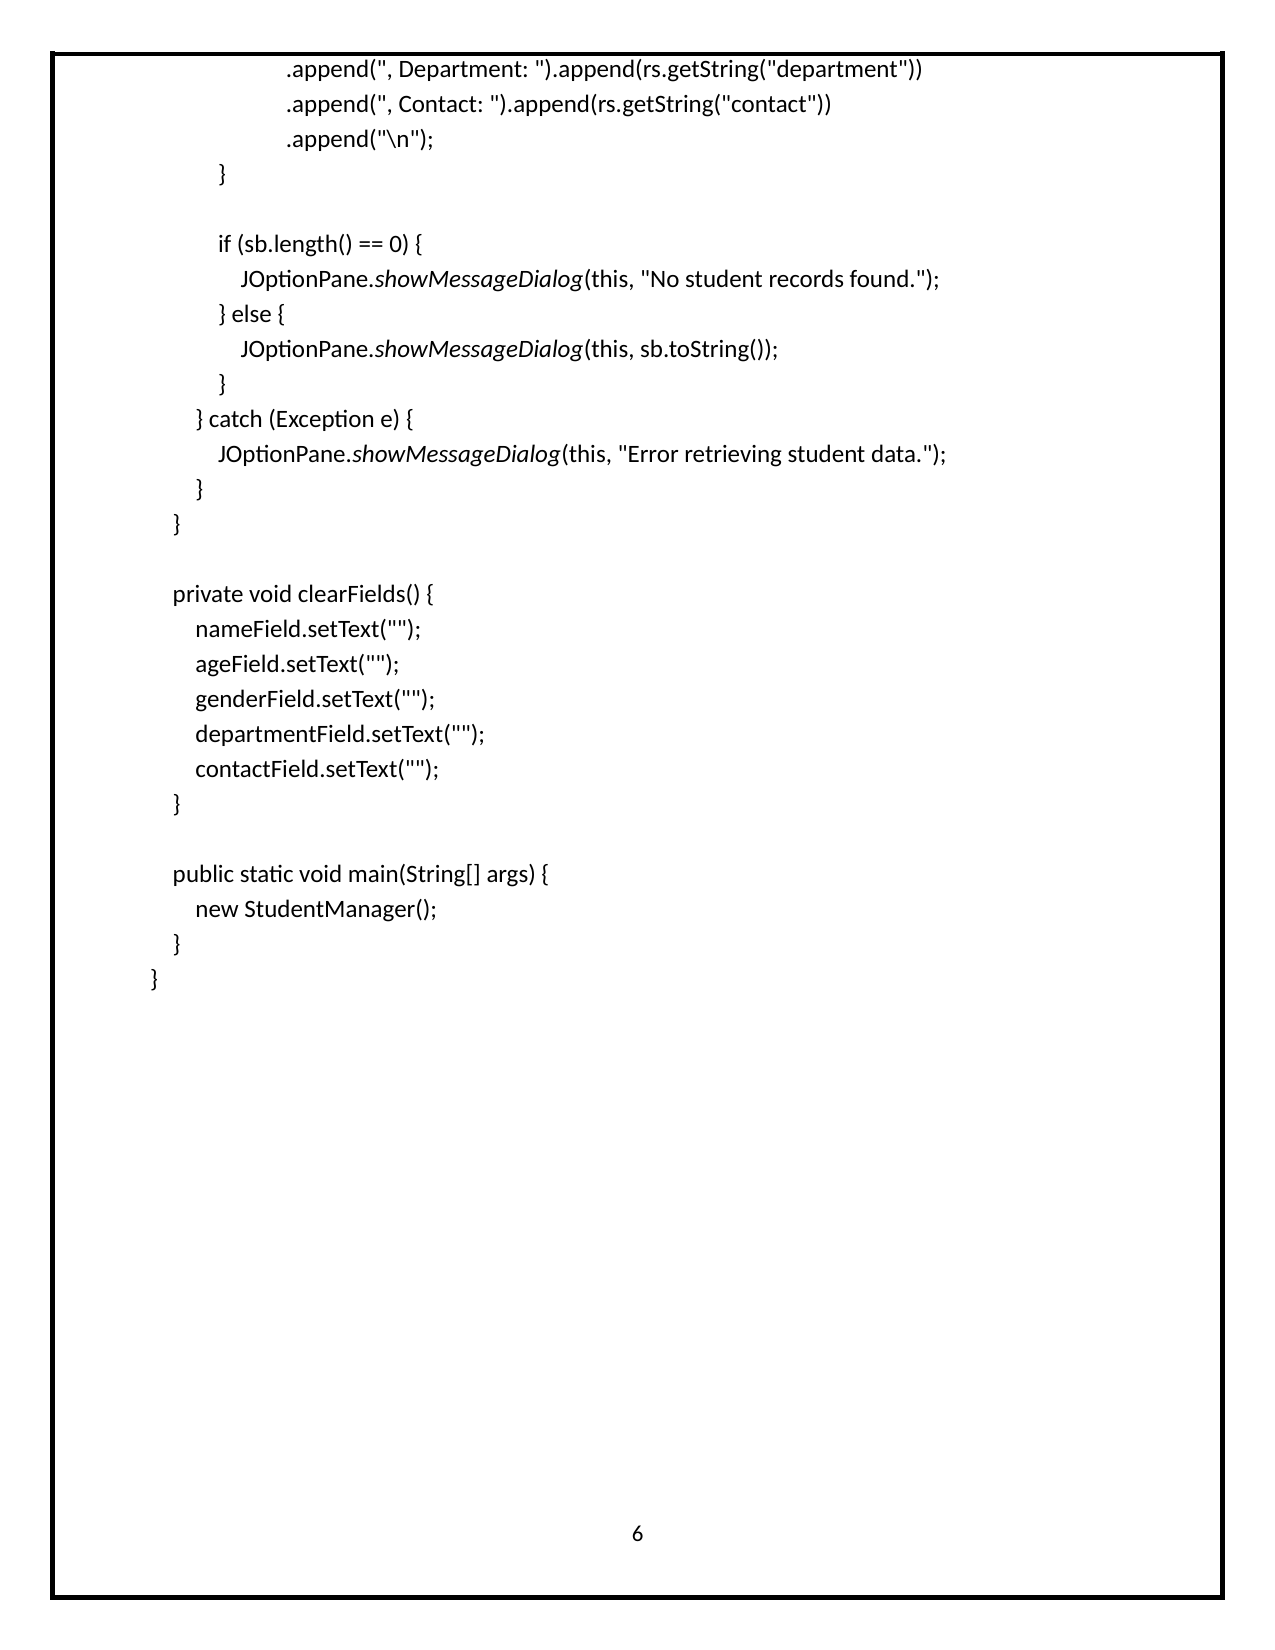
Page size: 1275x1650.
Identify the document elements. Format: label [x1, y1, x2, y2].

text [150, 56, 1125, 993]
